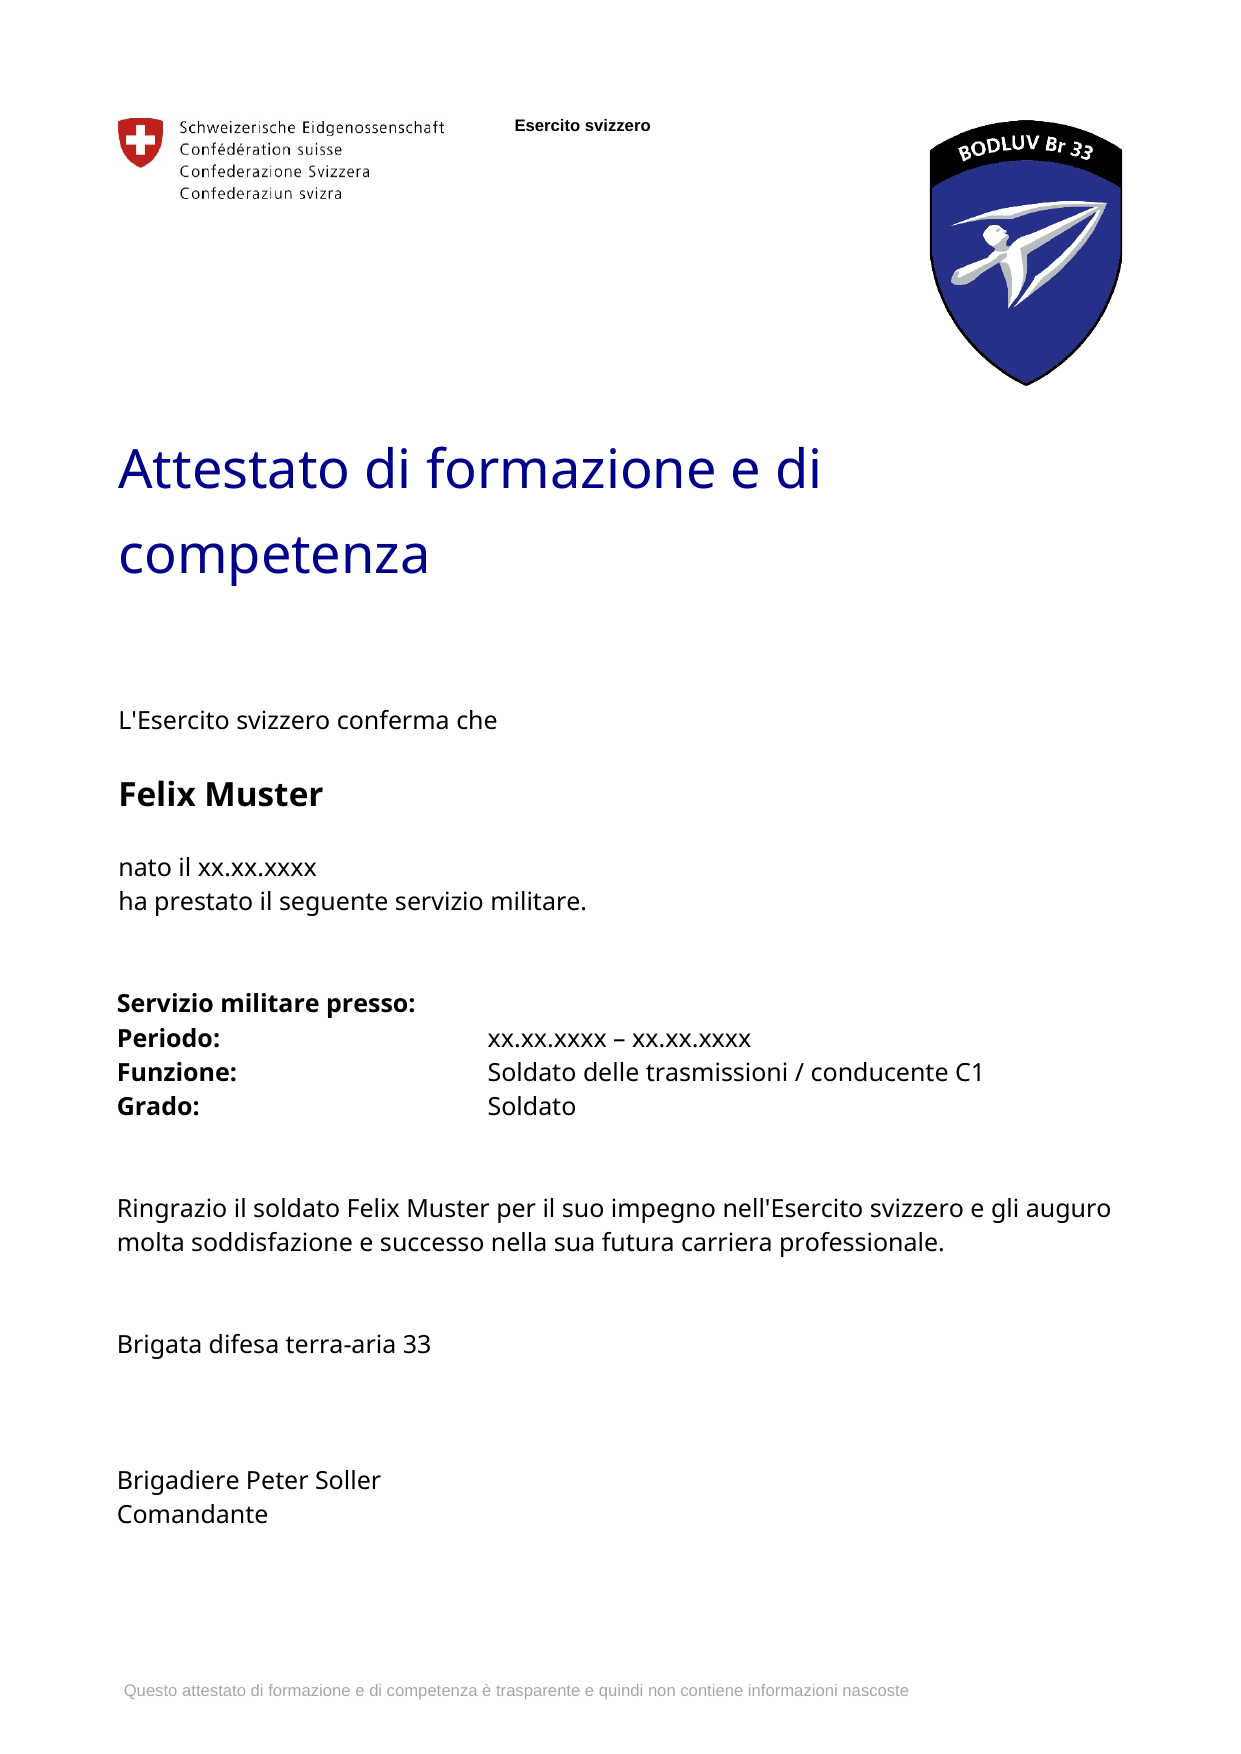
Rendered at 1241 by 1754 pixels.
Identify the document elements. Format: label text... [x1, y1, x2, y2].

text L'Esercito svizzero conferma che [118, 702, 1122, 736]
text Brigata difesa terra-aria 33 [117, 1327, 1122, 1361]
text Comandante [117, 1497, 1122, 1531]
text Felix Muster [118, 770, 1122, 816]
picture [929, 120, 1123, 386]
picture [118, 118, 462, 199]
text Servizio militare presso: [117, 986, 1122, 1020]
text Brigadiere Peter Soller [117, 1463, 1122, 1497]
text Periodo: xx.xx.xxxx – xx.xx.xxxx [117, 1020, 1122, 1054]
text ha prestato il seguente servizio militare. [118, 884, 1122, 918]
text Funzione: Soldato delle trasmissioni / conducente C1 [117, 1054, 1122, 1088]
text Grado: Soldato [117, 1088, 1122, 1122]
text Attestato di formazione e di competenza [118, 431, 1122, 589]
text Ringrazio il soldato Felix Muster per il suo impegno nell'Esercito svizzero e gli auguro molta soddisfazione e successo nella sua futura carriera professionale. [117, 1156, 1122, 1259]
text nato il xx.xx.xxxx [118, 850, 1122, 884]
